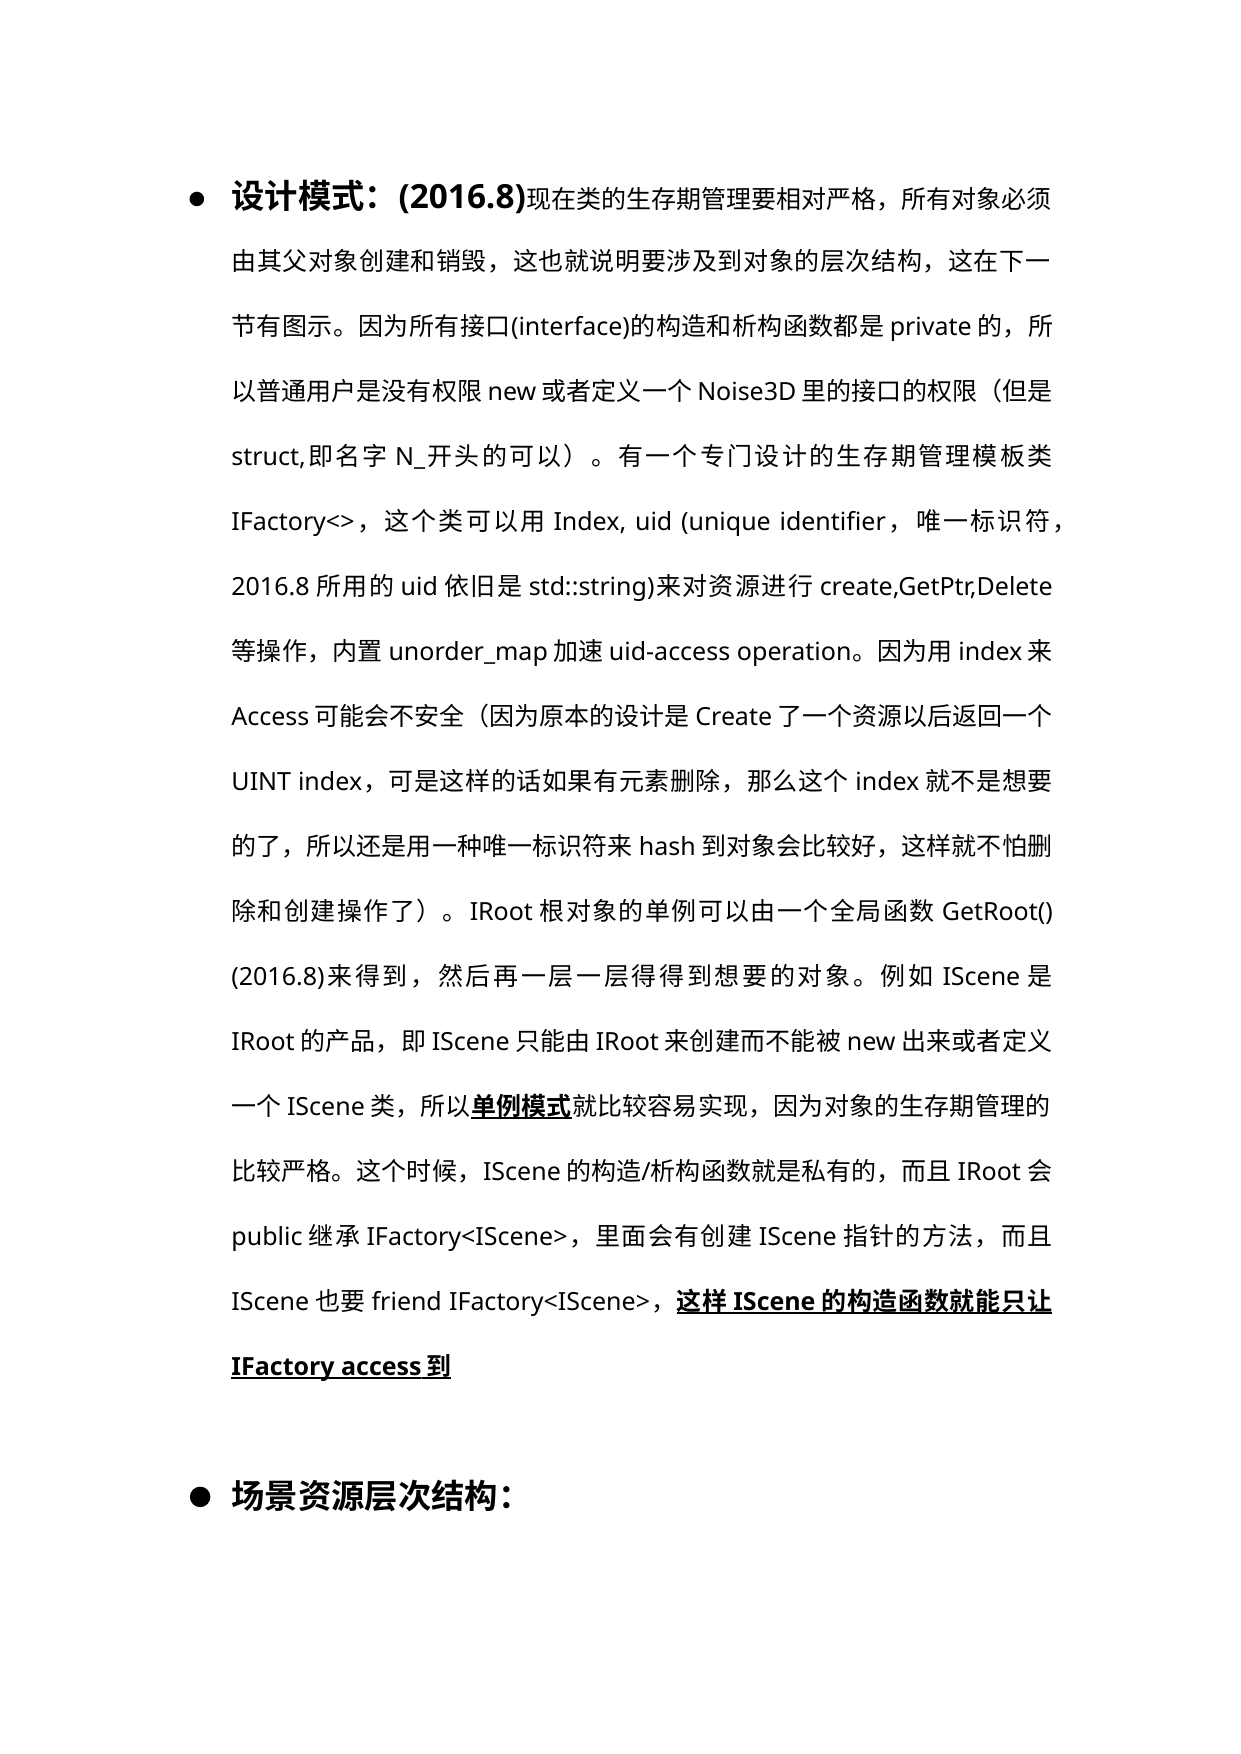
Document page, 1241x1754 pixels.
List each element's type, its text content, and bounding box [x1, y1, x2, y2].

list 设计模式：(2016.8)现在类的生存期管理要相对严格，所有对象必须由其父对象创建和销毁，这也就说明要涉及到对象的层次结构，这在下一节有图示。因为所有接口(interface)的构造和析构函数都是private的，所以普通用户是没有权限new或者定义一个Noise3D里的接口的权限（但是struct,即名字N_开头的可以）。有一个专门设计的生存期管理模板类IFactory<>，这个类可以用Index, uid (unique identifier，唯一标识符，2016.8所用的uid依旧是std::string)来对资源进行create,GetPtr,Delete等操作，内置unorder_map加速uid-access operation。因为用index来Access可能会不安全（因为原本的设计是Create了一个资源以后返回一个UINT index，可是这样的话如果有元素删除，那么这个index就不是想要的了，所以还是用一种唯一标识符来hash到对象会比较好，这样就不怕删除和创建操作了）。IRoot根对象的单例可以由一个全局函数GetRoot() (2016.8)来得到，然后再一层一层得得到想要的对象。例如IScene是IRoot的产品，即IScene只能由IRoot来创建而不能被new出来或者定义一个IScene类，所以单例模式就比较容易实现，因为对象的生存期管理的比较严格。这个时候，IScene的构造/析构函数就是私有的，而且IRoot 会public继承IFactory<IScene>，里面会有创建IScene指针的方法，而且IScene也要friend IFactory<IScene>，这样IScene的构造函数就能只让IFactory access到 [187, 162, 1053, 1397]
list 场景资源层次结构： [187, 1462, 1053, 1527]
